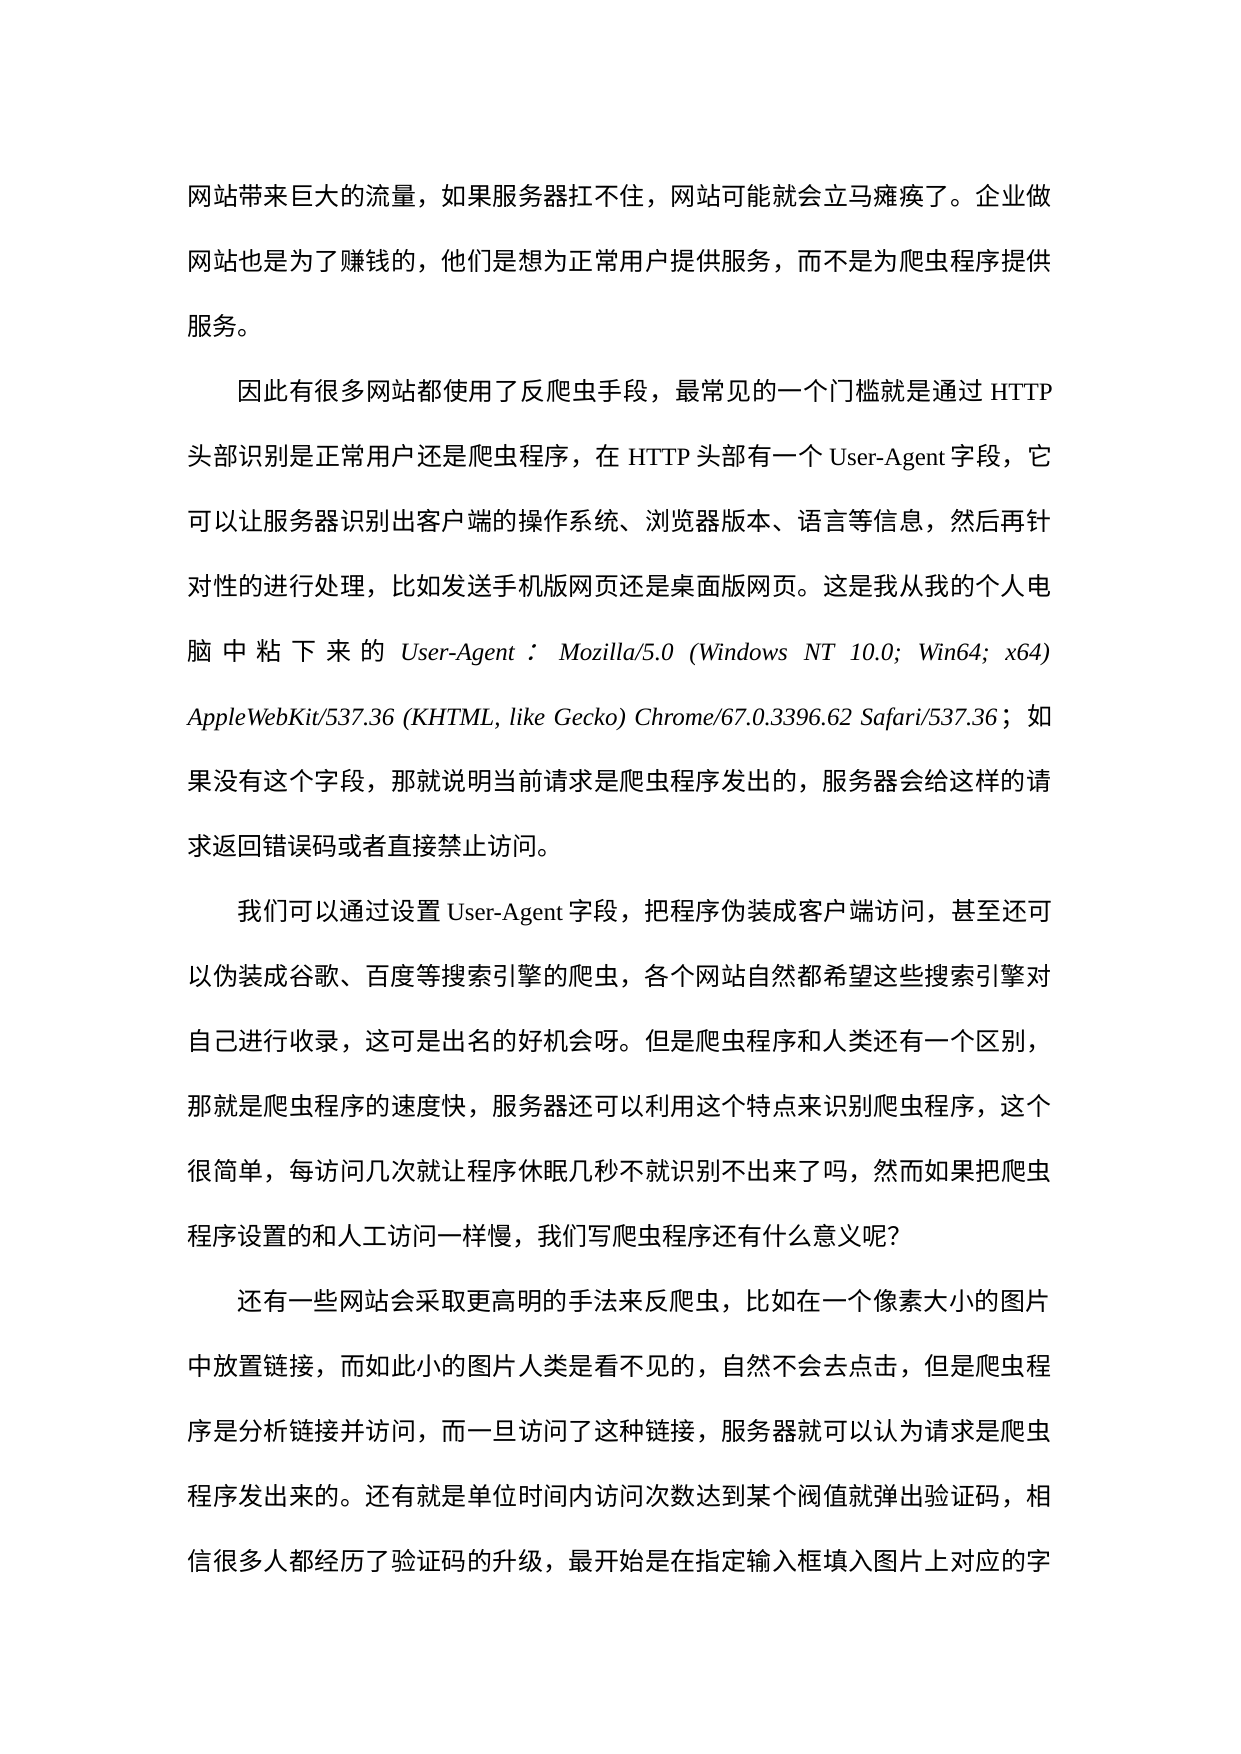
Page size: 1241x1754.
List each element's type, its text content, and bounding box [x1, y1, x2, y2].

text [187, 162, 1053, 357]
text 我们可以通过设置User-Agent字段，把程序伪装成客户端访问，甚至还可以伪装成谷歌、百度等搜索引擎的爬虫，各个网站自然都希望这些搜索引擎对自己进行收录，这可是出名的好机会呀。但是爬虫程序和人类还有一个区别，那就是爬虫程序的速度快，服务器还可以利用这个特点来识别爬虫程序，这个很简单，每访问几次就让程序休眠几秒不就识别不出来了吗，然而如果把爬虫程序设置的和人工访问一样慢，我们写爬虫程序还有什么意义呢？ [187, 877, 1053, 1267]
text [187, 1267, 1053, 1592]
text 因此有很多网站都使用了反爬虫手段，最常见的一个门槛就是通过HTTP头部识别是正常用户还是爬虫程序，在HTTP头部有一个User-Agent字段，它可以让服务器识别出客户端的操作系统、浏览器版本、语言等信息，然后再针对性的进行处理，比如发送手机版网页还是桌面版网页。这是我从我的个人电脑中粘下来的User-Agent：Mozilla/5.0 (Windows NT 10.0; Win64; x64) AppleWebKit/537.36 (KHTML, like Gecko) Chrome/67.0.3396.62 Safari/537.36；如果没有这个字段，那就说明当前请求是爬虫程序发出的，服务器会给这样的请求返回错误码或者直接禁止访问。 [187, 357, 1053, 877]
